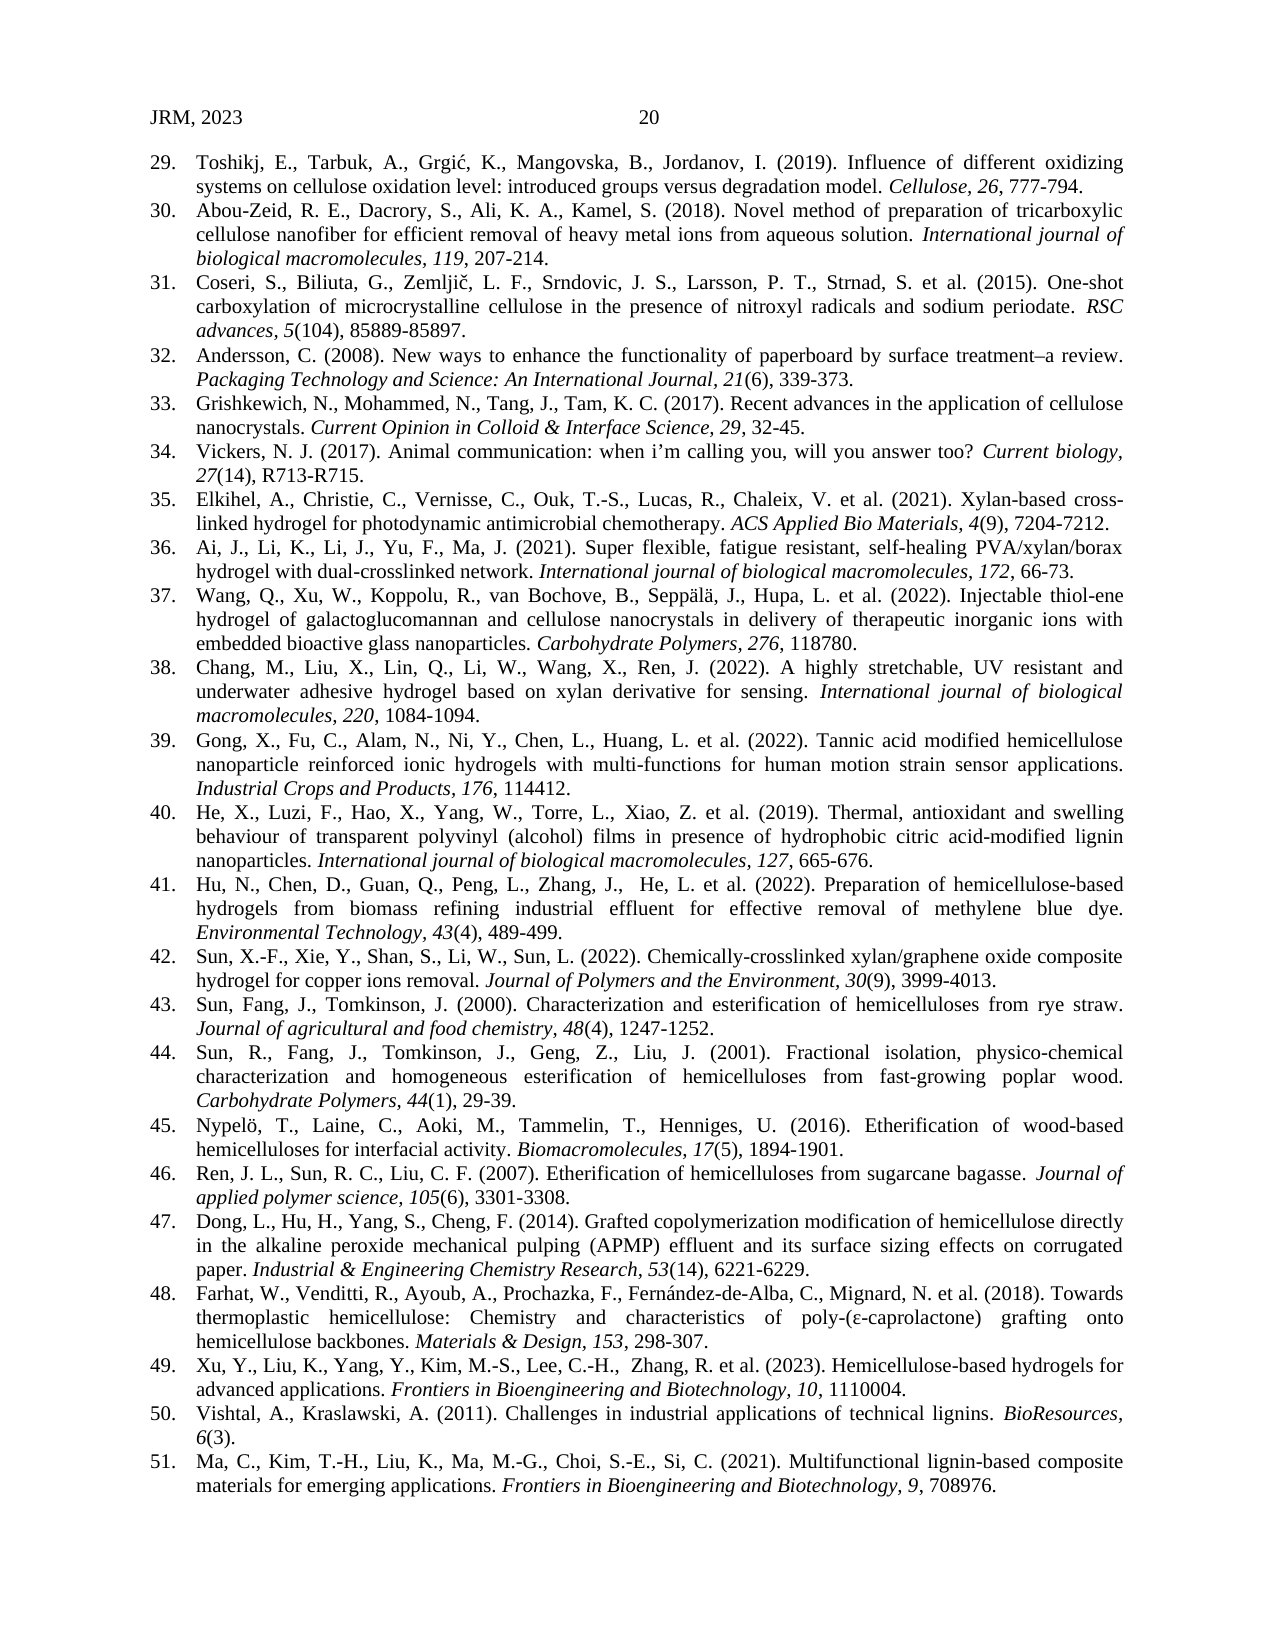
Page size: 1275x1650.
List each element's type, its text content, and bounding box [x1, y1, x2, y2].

list Toshikj, E., Tarbuk, A., Grgić, K., Mangovska, B., Jordanov, I. (2019). Influence of different oxidizing systems on cellulose oxidation level: introduced groups versus degradation model. Cellulose, 26, 777-794. [150, 150, 1125, 198]
list Coseri, S., Biliuta, G., Zemljič, L. F., Srndovic, J. S., Larsson, P. T., Strnad, S. et al. (2015). One-shot carboxylation of microcrystalline cellulose in the presence of nitroxyl radicals and sodium periodate. RSC advances, 5(104), 85889-85897. [150, 270, 1125, 342]
list Andersson, C. (2008). New ways to enhance the functionality of paperboard by surface treatment–a review. Packaging Technology and Science: An International Journal, 21(6), 339-373. [150, 342, 1125, 391]
list Hu, N., Chen, D., Guan, Q., Peng, L., Zhang, J., He, L. et al. (2022). Preparation of hemicellulose-based hydrogels from biomass refining industrial effluent for effective removal of methylene blue dye. Environmental Technology, 43(4), 489-499. [150, 872, 1125, 944]
list Xu, Y., Liu, K., Yang, Y., Kim, M.-S., Lee, C.-H., Zhang, R. et al. (2023). Hemicellulose-based hydrogels for advanced applications. Frontiers in Bioengineering and Biotechnology, 10, 1110004. [150, 1353, 1125, 1401]
list Sun, X.-F., Xie, Y., Shan, S., Li, W., Sun, L. (2022). Chemically-crosslinked xylan/graphene oxide composite hydrogel for copper ions removal. Journal of Polymers and the Environment, 30(9), 3999-4013. [150, 944, 1125, 992]
list Vickers, N. J. (2017). Animal communication: when i’m calling you, will you answer too? Current biology, 27(14), R713-R715. [150, 439, 1125, 487]
list Grishkewich, N., Mohammed, N., Tang, J., Tam, K. C. (2017). Recent advances in the application of cellulose nanocrystals. Current Opinion in Colloid & Interface Science, 29, 32-45. [150, 391, 1125, 439]
list Gong, X., Fu, C., Alam, N., Ni, Y., Chen, L., Huang, L. et al. (2022). Tannic acid modified hemicellulose nanoparticle reinforced ionic hydrogels with multi-functions for human motion strain sensor applications. Industrial Crops and Products, 176, 114412. [150, 727, 1125, 800]
list Ren, J. L., Sun, R. C., Liu, C. F. (2007). Etherification of hemicelluloses from sugarcane bagasse. Journal of applied polymer science, 105(6), 3301-3308. [150, 1161, 1125, 1209]
list Abou-Zeid, R. E., Dacrory, S., Ali, K. A., Kamel, S. (2018). Novel method of preparation of tricarboxylic cellulose nanofiber for efficient removal of heavy metal ions from aqueous solution. International journal of biological macromolecules, 119, 207-214. [150, 198, 1125, 270]
list Elkihel, A., Christie, C., Vernisse, C., Ouk, T.-S., Lucas, R., Chaleix, V. et al. (2021). Xylan-based cross-linked hydrogel for photodynamic antimicrobial chemotherapy. ACS Applied Bio Materials, 4(9), 7204-7212. [150, 487, 1125, 535]
list Dong, L., Hu, H., Yang, S., Cheng, F. (2014). Grafted copolymerization modification of hemicellulose directly in the alkaline peroxide mechanical pulping (APMP) effluent and its surface sizing effects on corrugated paper. Industrial & Engineering Chemistry Research, 53(14), 6221-6229. [150, 1209, 1125, 1281]
list Ma, C., Kim, T.-H., Liu, K., Ma, M.-G., Choi, S.-E., Si, C. (2021). Multifunctional lignin-based composite materials for emerging applications. Frontiers in Bioengineering and Biotechnology, 9, 708976. [150, 1449, 1125, 1497]
list Sun, R., Fang, J., Tomkinson, J., Geng, Z., Liu, J. (2001). Fractional isolation, physico-chemical characterization and homogeneous esterification of hemicelluloses from fast-growing poplar wood. Carbohydrate Polymers, 44(1), 29-39. [150, 1040, 1125, 1112]
list Chang, M., Liu, X., Lin, Q., Li, W., Wang, X., Ren, J. (2022). A highly stretchable, UV resistant and underwater adhesive hydrogel based on xylan derivative for sensing. International journal of biological macromolecules, 220, 1084-1094. [150, 655, 1125, 727]
list Nypelö, T., Laine, C., Aoki, M., Tammelin, T., Henniges, U. (2016). Etherification of wood-based hemicelluloses for interfacial activity. Biomacromolecules, 17(5), 1894-1901. [150, 1112, 1125, 1161]
list Wang, Q., Xu, W., Koppolu, R., van Bochove, B., Seppälä, J., Hupa, L. et al. (2022). Injectable thiol-ene hydrogel of galactoglucomannan and cellulose nanocrystals in delivery of therapeutic inorganic ions with embedded bioactive glass nanoparticles. Carbohydrate Polymers, 276, 118780. [150, 583, 1125, 655]
list Vishtal, A., Kraslawski, A. (2011). Challenges in industrial applications of technical lignins. BioResources, 6(3). [150, 1401, 1125, 1449]
list He, X., Luzi, F., Hao, X., Yang, W., Torre, L., Xiao, Z. et al. (2019). Thermal, antioxidant and swelling behaviour of transparent polyvinyl (alcohol) films in presence of hydrophobic citric acid-modified lignin nanoparticles. International journal of biological macromolecules, 127, 665-676. [150, 800, 1125, 872]
list Farhat, W., Venditti, R., Ayoub, A., Prochazka, F., Fernández-de-Alba, C., Mignard, N. et al. (2018). Towards thermoplastic hemicellulose: Chemistry and characteristics of poly-(ε-caprolactone) grafting onto hemicellulose backbones. Materials & Design, 153, 298-307. [150, 1281, 1125, 1353]
list Sun, Fang, J., Tomkinson, J. (2000). Characterization and esterification of hemicelluloses from rye straw. Journal of agricultural and food chemistry, 48(4), 1247-1252. [150, 992, 1125, 1040]
list Ai, J., Li, K., Li, J., Yu, F., Ma, J. (2021). Super flexible, fatigue resistant, self-healing PVA/xylan/borax hydrogel with dual-crosslinked network. International journal of biological macromolecules, 172, 66-73. [150, 535, 1125, 583]
